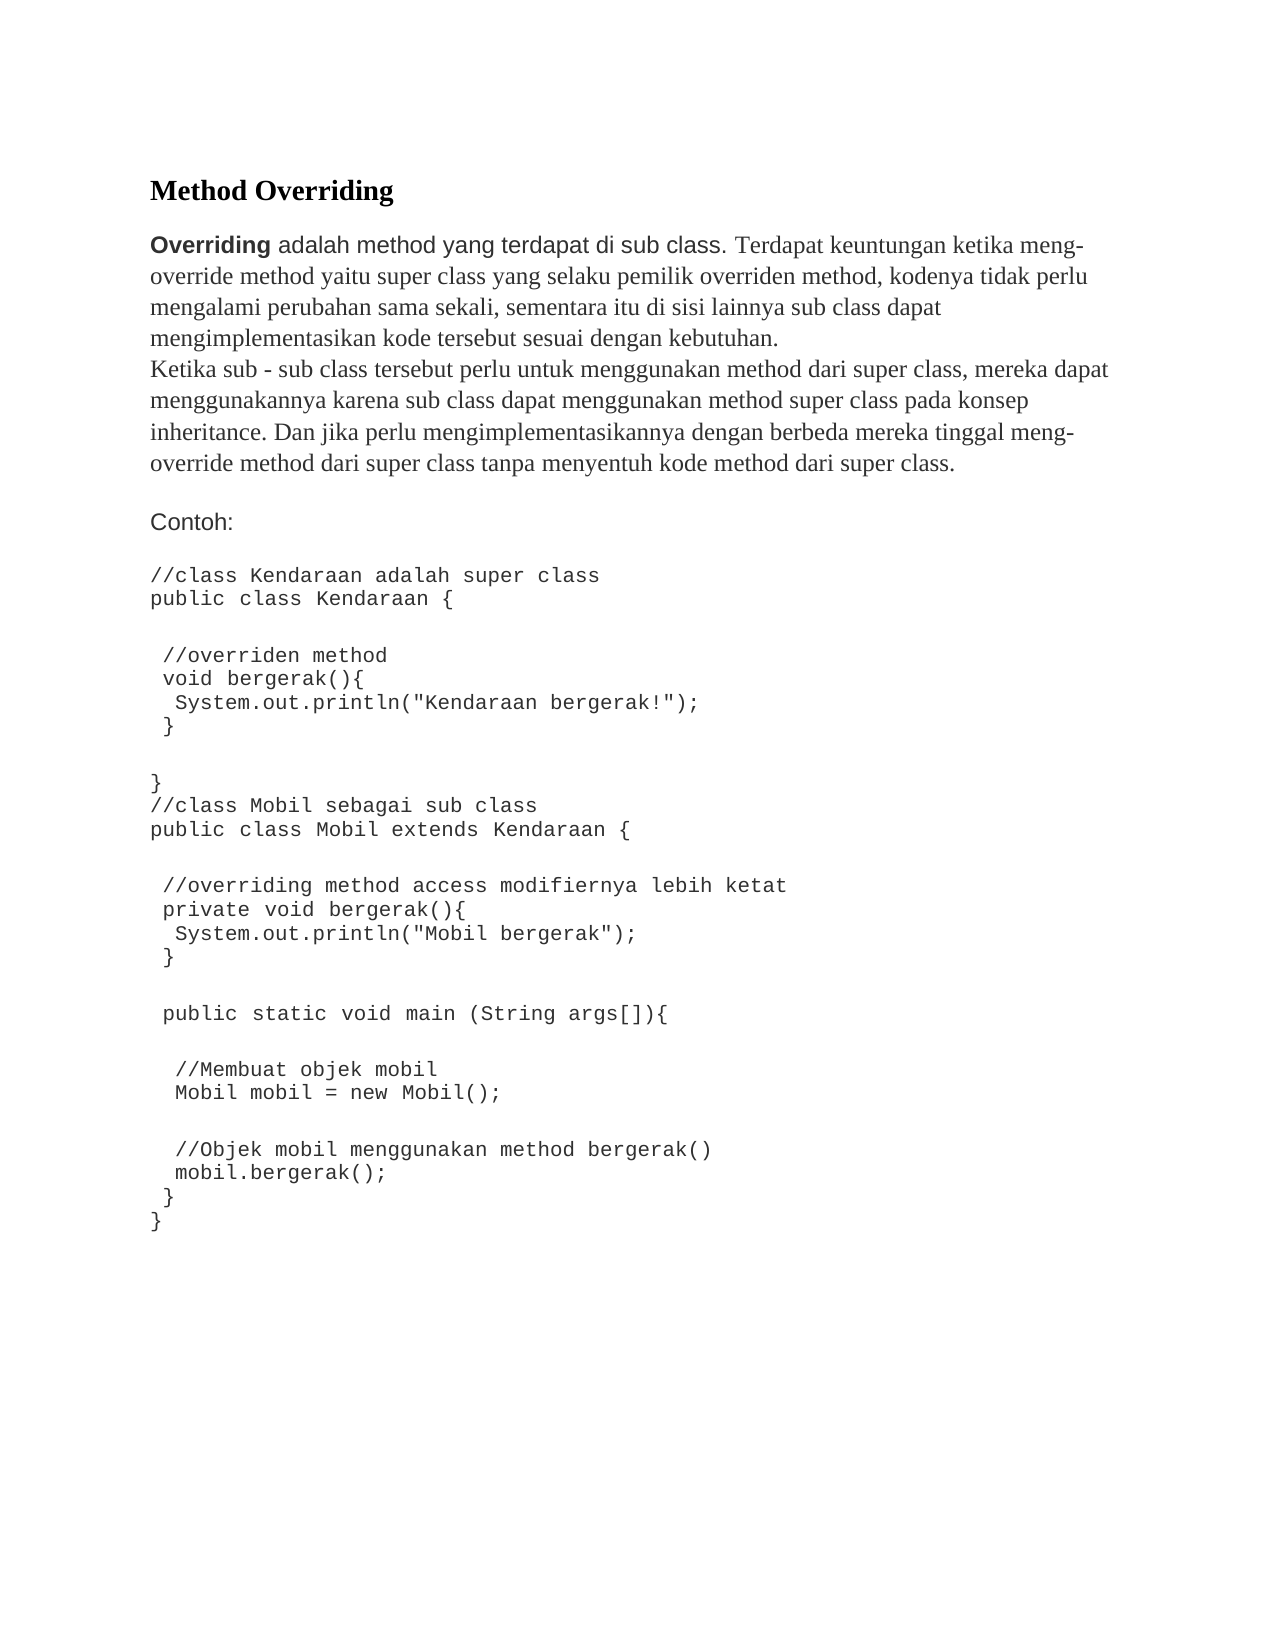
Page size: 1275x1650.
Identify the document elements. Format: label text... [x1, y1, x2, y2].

text public class Mobil extends Kendaraan { [150, 819, 1125, 843]
text Overriding adalah method yang terdapat di sub class. Terdapat keuntungan ketika meng-override method yaitu super class yang selaku pemilik overriden method, kodenya tidak perlu mengalami perubahan sama sekali, sementara itu di sisi lainnya sub class dapat mengimplementasikan kode tersebut sesuai dengan kebutuhan. Ketika sub - sub class tersebut perlu untuk menggunakan method dari super class, mereka dapat menggunakannya karena sub class dapat menggunakan method super class pada konsep inheritance. Dan jika perlu mengimplementasikannya dengan berbeda mereka tinggal meng-override method dari super class tanpa menyentuh kode method dari super class. [150, 230, 1125, 476]
text //overriding method access modifiernya lebih ketat [150, 875, 1125, 899]
list //overriden method [150, 644, 1125, 668]
text private void bergerak(){ [150, 899, 1125, 923]
list void bergerak(){ [150, 668, 1125, 692]
list } [150, 772, 1125, 795]
text Mobil mobil = new Mobil(); [150, 1082, 1125, 1106]
text //Objek mobil menggunakan method bergerak() [150, 1139, 1125, 1162]
text } [150, 946, 1125, 970]
text public static void main (String args[]){ [150, 1002, 1125, 1026]
text Method Overriding [150, 173, 1125, 207]
text //Membuat objek mobil [150, 1059, 1125, 1082]
text Contoh: [150, 508, 1125, 536]
list } [150, 716, 1125, 739]
list //class Kendaraan adalah super class [150, 565, 1125, 588]
text System.out.println("Mobil bergerak"); [150, 923, 1125, 946]
text mobil.bergerak(); [150, 1162, 1125, 1186]
list System.out.println("Kendaraan bergerak!"); [150, 692, 1125, 716]
list public class Kendaraan { [150, 588, 1125, 612]
text } [150, 1209, 1125, 1233]
text } [150, 1186, 1125, 1209]
text //class Mobil sebagai sub class [150, 795, 1125, 819]
